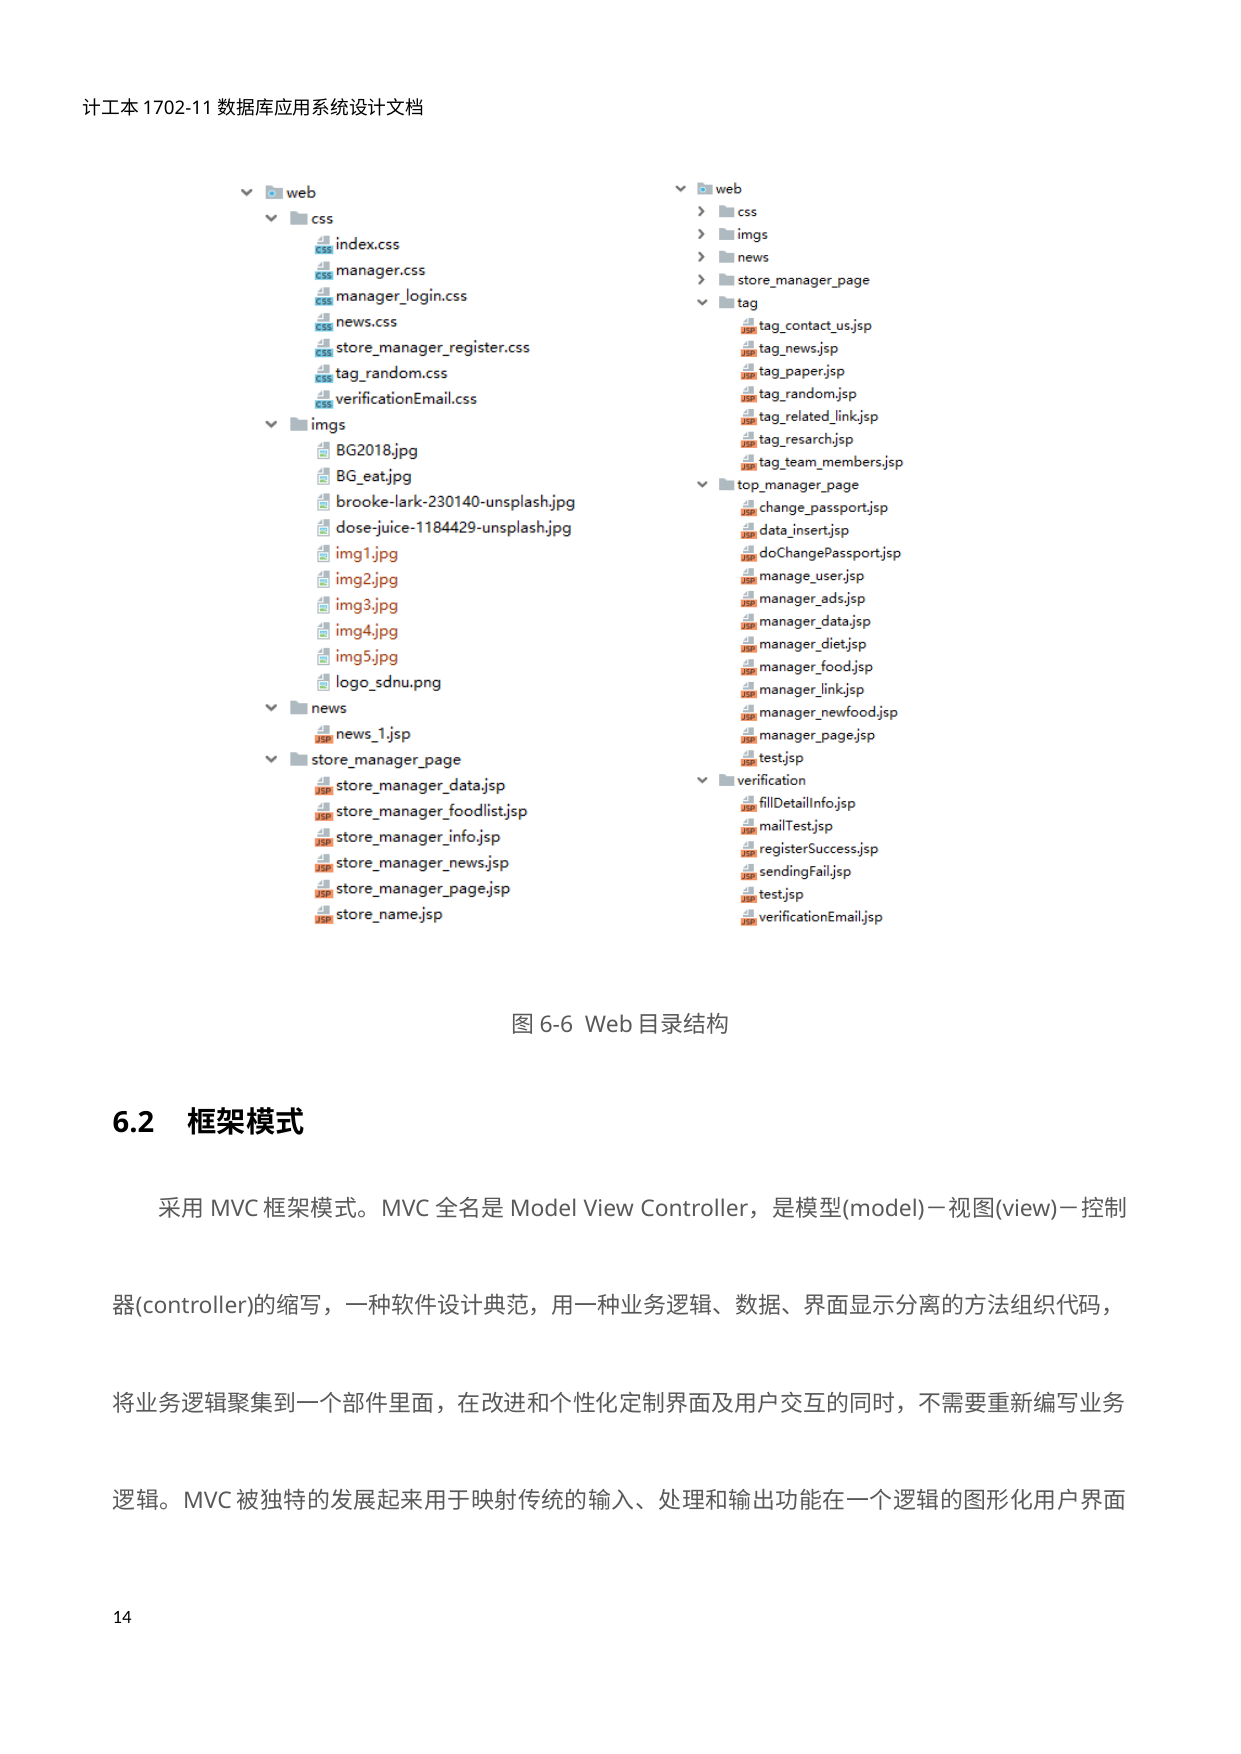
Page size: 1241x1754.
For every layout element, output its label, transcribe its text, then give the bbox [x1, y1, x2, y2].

picture [213, 175, 1028, 929]
subtitle 框架模式 [112, 1088, 1128, 1153]
